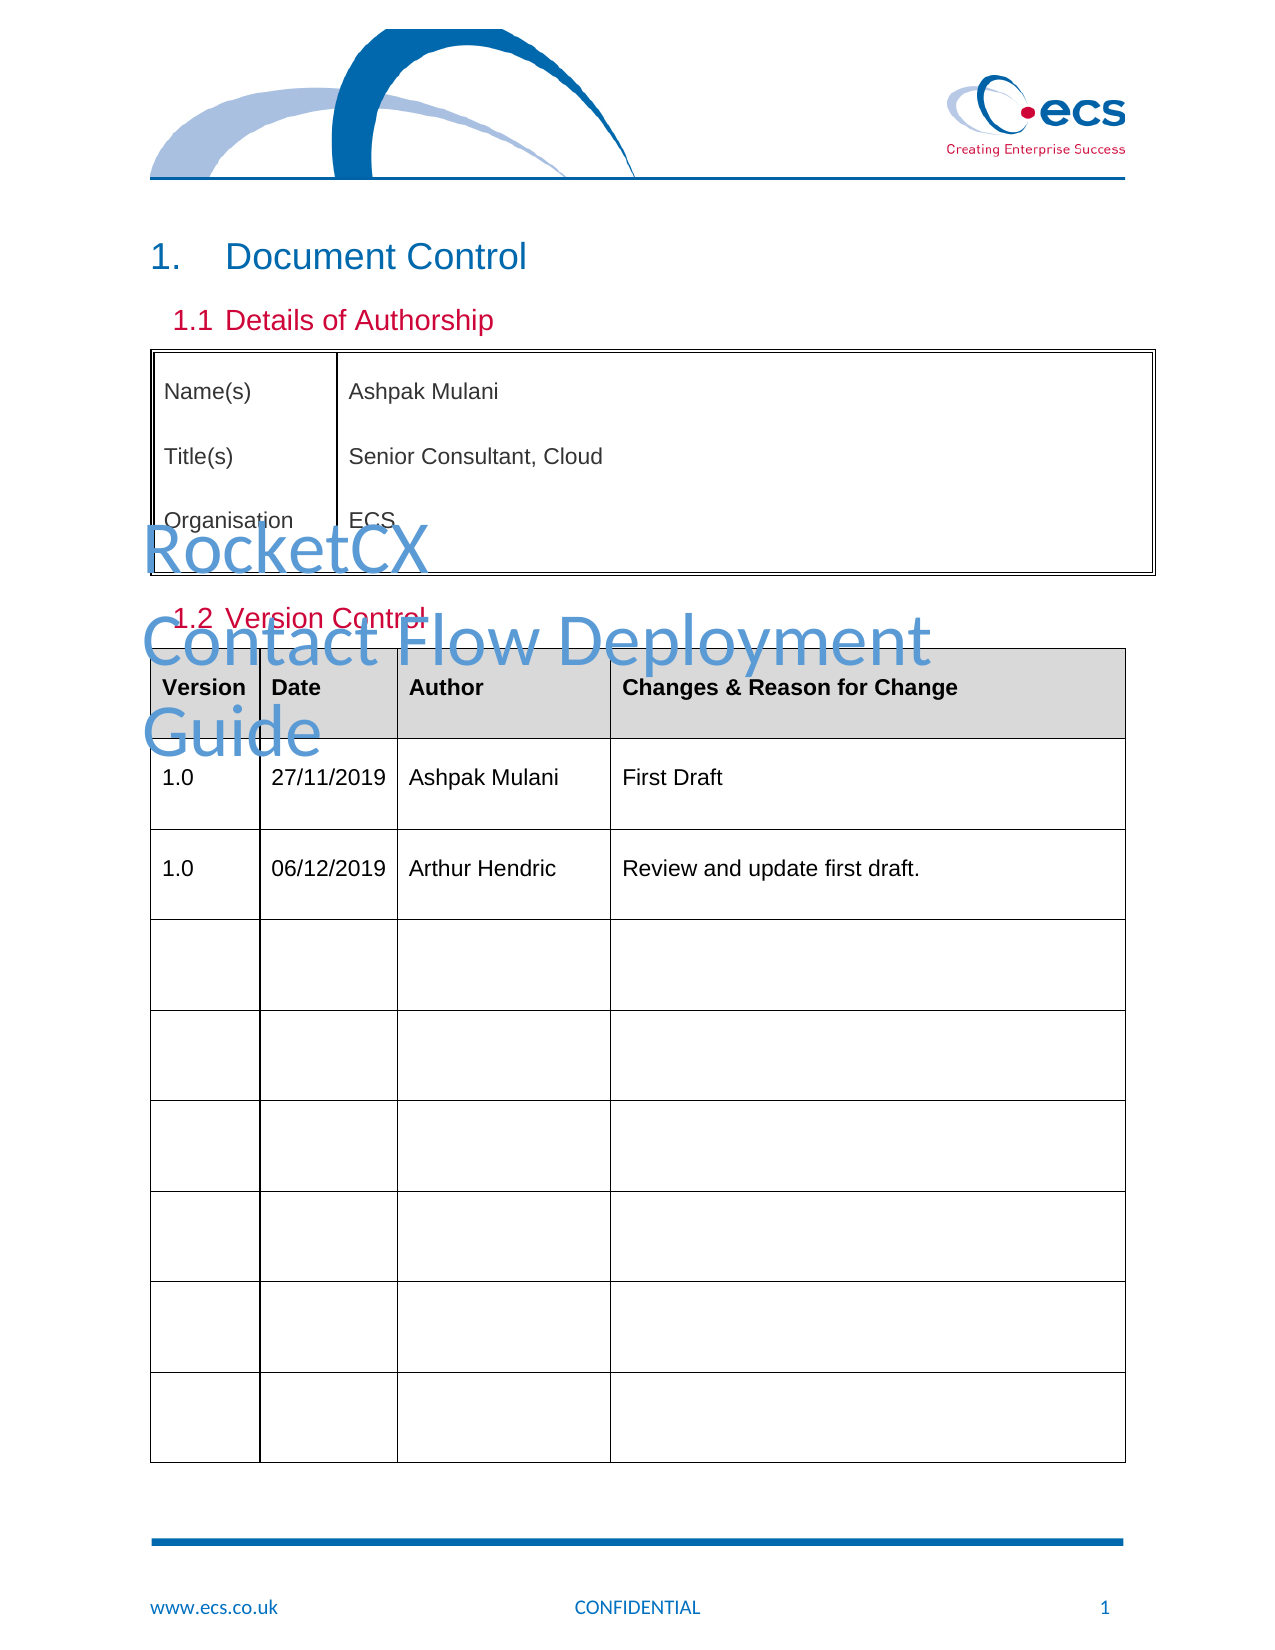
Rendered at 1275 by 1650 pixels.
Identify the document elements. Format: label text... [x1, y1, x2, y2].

table_cell [611, 920, 1125, 1009]
table_cell [398, 920, 610, 1009]
table_cell First Draft [611, 739, 1125, 828]
table_cell [151, 1282, 259, 1372]
table_header Date [261, 649, 397, 738]
table_header Version [151, 649, 259, 738]
picture [150, 29, 1125, 180]
table_cell [261, 1011, 397, 1100]
table_cell [151, 1373, 259, 1462]
table_cell Ashpak Mulani [398, 739, 610, 828]
table_cell [261, 1373, 397, 1462]
table_header Name(s) Title(s) Organisation [155, 353, 336, 572]
table_cell [261, 1282, 397, 1372]
table_cell [611, 1101, 1125, 1191]
table_cell [398, 1011, 610, 1100]
table_cell 1.0 [151, 830, 259, 919]
table_header Ashpak Mulani Senior Consultant, Cloud ECS [338, 353, 1152, 572]
table_cell [398, 1373, 610, 1462]
table_cell [261, 1101, 397, 1191]
table_cell [611, 1282, 1125, 1372]
table_cell 1.0 [151, 739, 259, 828]
table_cell [151, 920, 259, 1009]
table_cell [398, 1282, 610, 1372]
table_cell [611, 1373, 1125, 1462]
table_cell [611, 1192, 1125, 1281]
table_cell [151, 1011, 259, 1100]
table_header Author [398, 649, 610, 738]
subtitle Document Control [150, 234, 1125, 277]
list 1.2 Version Control [135, 601, 1125, 635]
table_cell [261, 1192, 397, 1281]
table_cell 27/11/2019 [261, 739, 397, 828]
table_cell 06/12/2019 [261, 830, 397, 919]
table_cell Arthur Hendric [398, 830, 610, 919]
table_cell [151, 1192, 259, 1281]
table_cell [398, 1101, 610, 1191]
table_cell [611, 1011, 1125, 1100]
list 1.1 Details of Authorship [135, 302, 1125, 336]
table_cell Review and update first draft. [611, 830, 1125, 919]
table_cell [261, 920, 397, 1009]
table_cell [398, 1192, 610, 1281]
table_header Changes & Reason for Change [611, 649, 1125, 738]
table_cell [151, 1101, 259, 1191]
